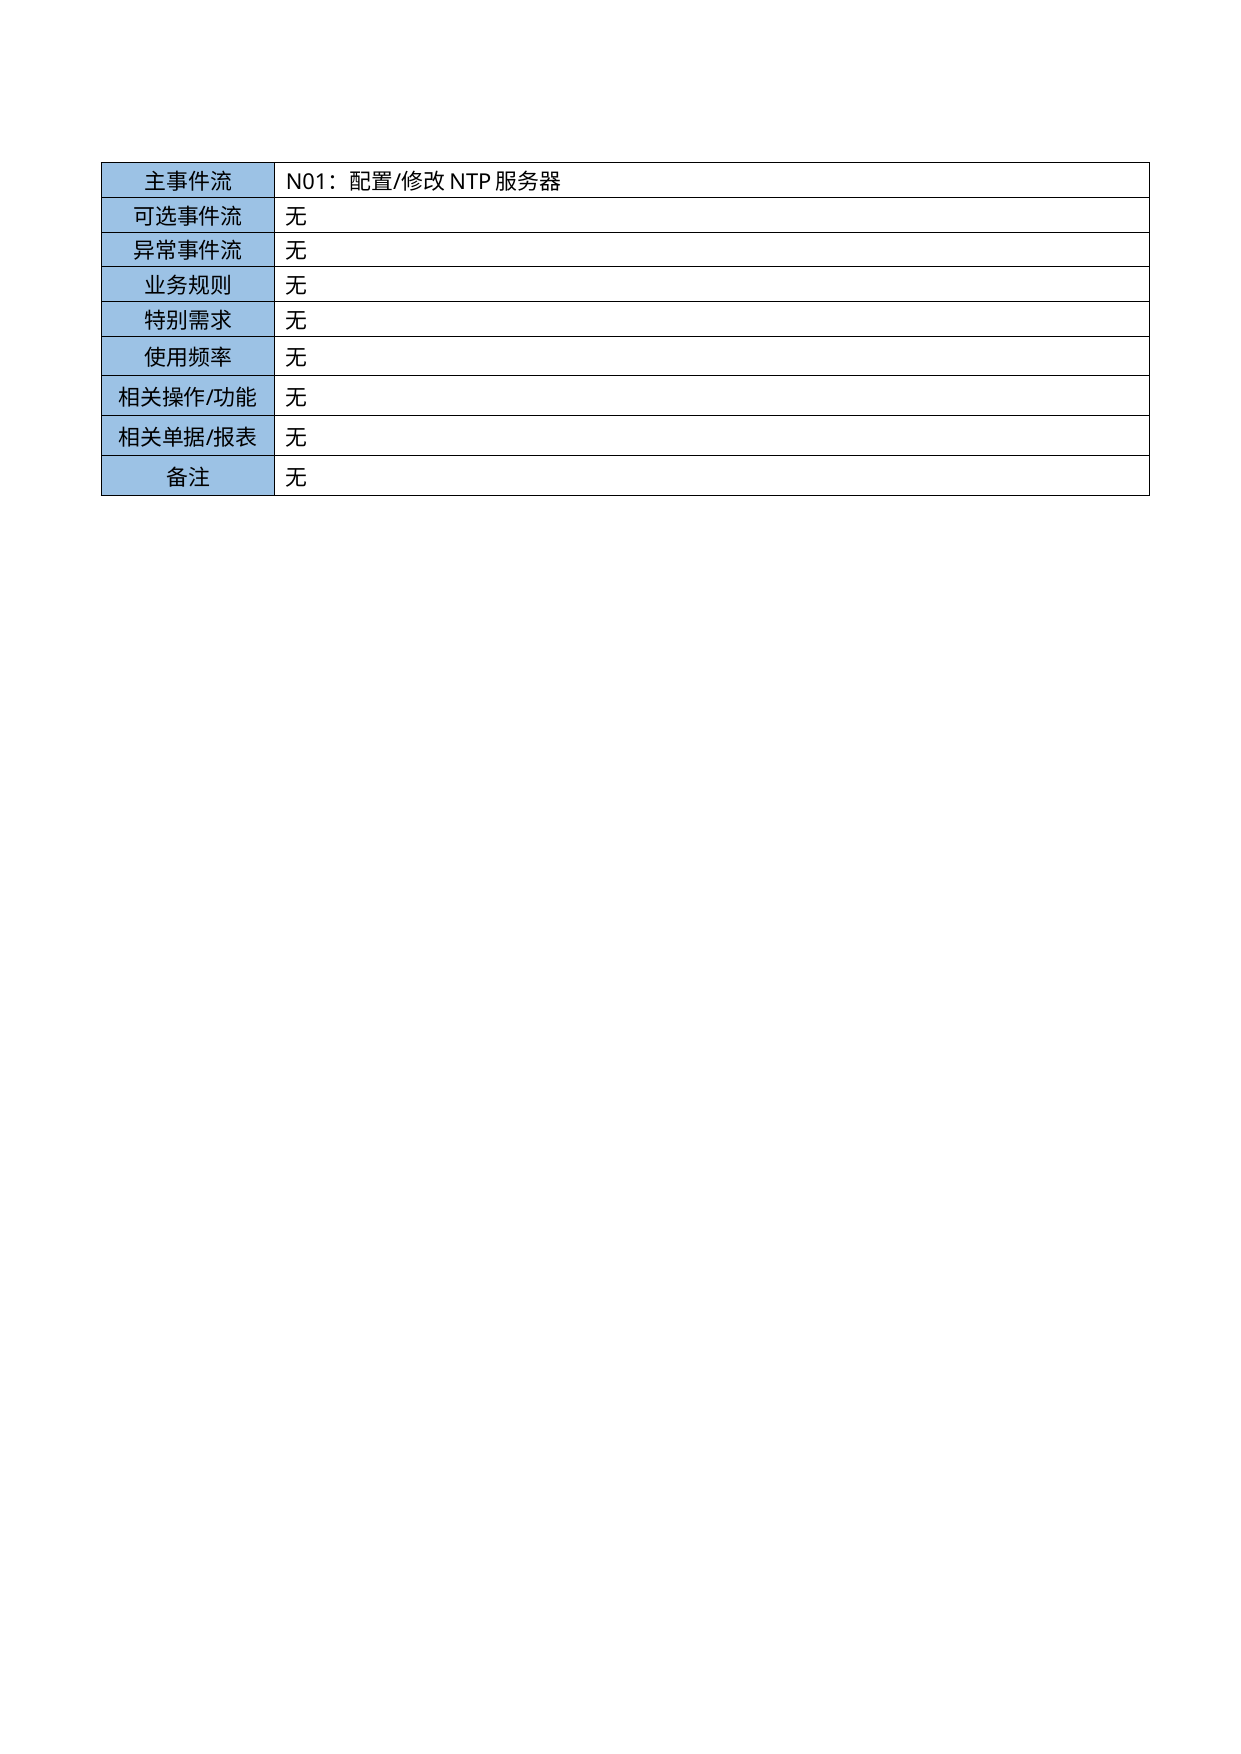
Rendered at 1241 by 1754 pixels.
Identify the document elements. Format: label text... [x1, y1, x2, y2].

table_cell 异常事件流 [102, 233, 274, 266]
table_cell 无 [275, 456, 1149, 495]
table_cell 无 [275, 337, 1149, 375]
table_cell 特别需求 [102, 302, 274, 336]
table_cell 无 [275, 233, 1149, 266]
table_cell 使用频率 [102, 337, 274, 375]
table_cell 相关单据/报表 [102, 416, 274, 455]
table_cell 无 [275, 376, 1149, 415]
table_cell 主事件流 [102, 163, 274, 197]
table_cell 无 [275, 267, 1149, 301]
table_cell 备注 [102, 456, 274, 495]
table_cell 无 [275, 416, 1149, 455]
table_cell N01：配置/修改NTP服务器 [275, 163, 1149, 197]
table_cell 业务规则 [102, 267, 274, 301]
table_cell 无 [275, 198, 1149, 232]
table_cell 无 [275, 302, 1149, 336]
table_cell 相关操作/功能 [102, 376, 274, 415]
table_cell 可选事件流 [102, 198, 274, 232]
